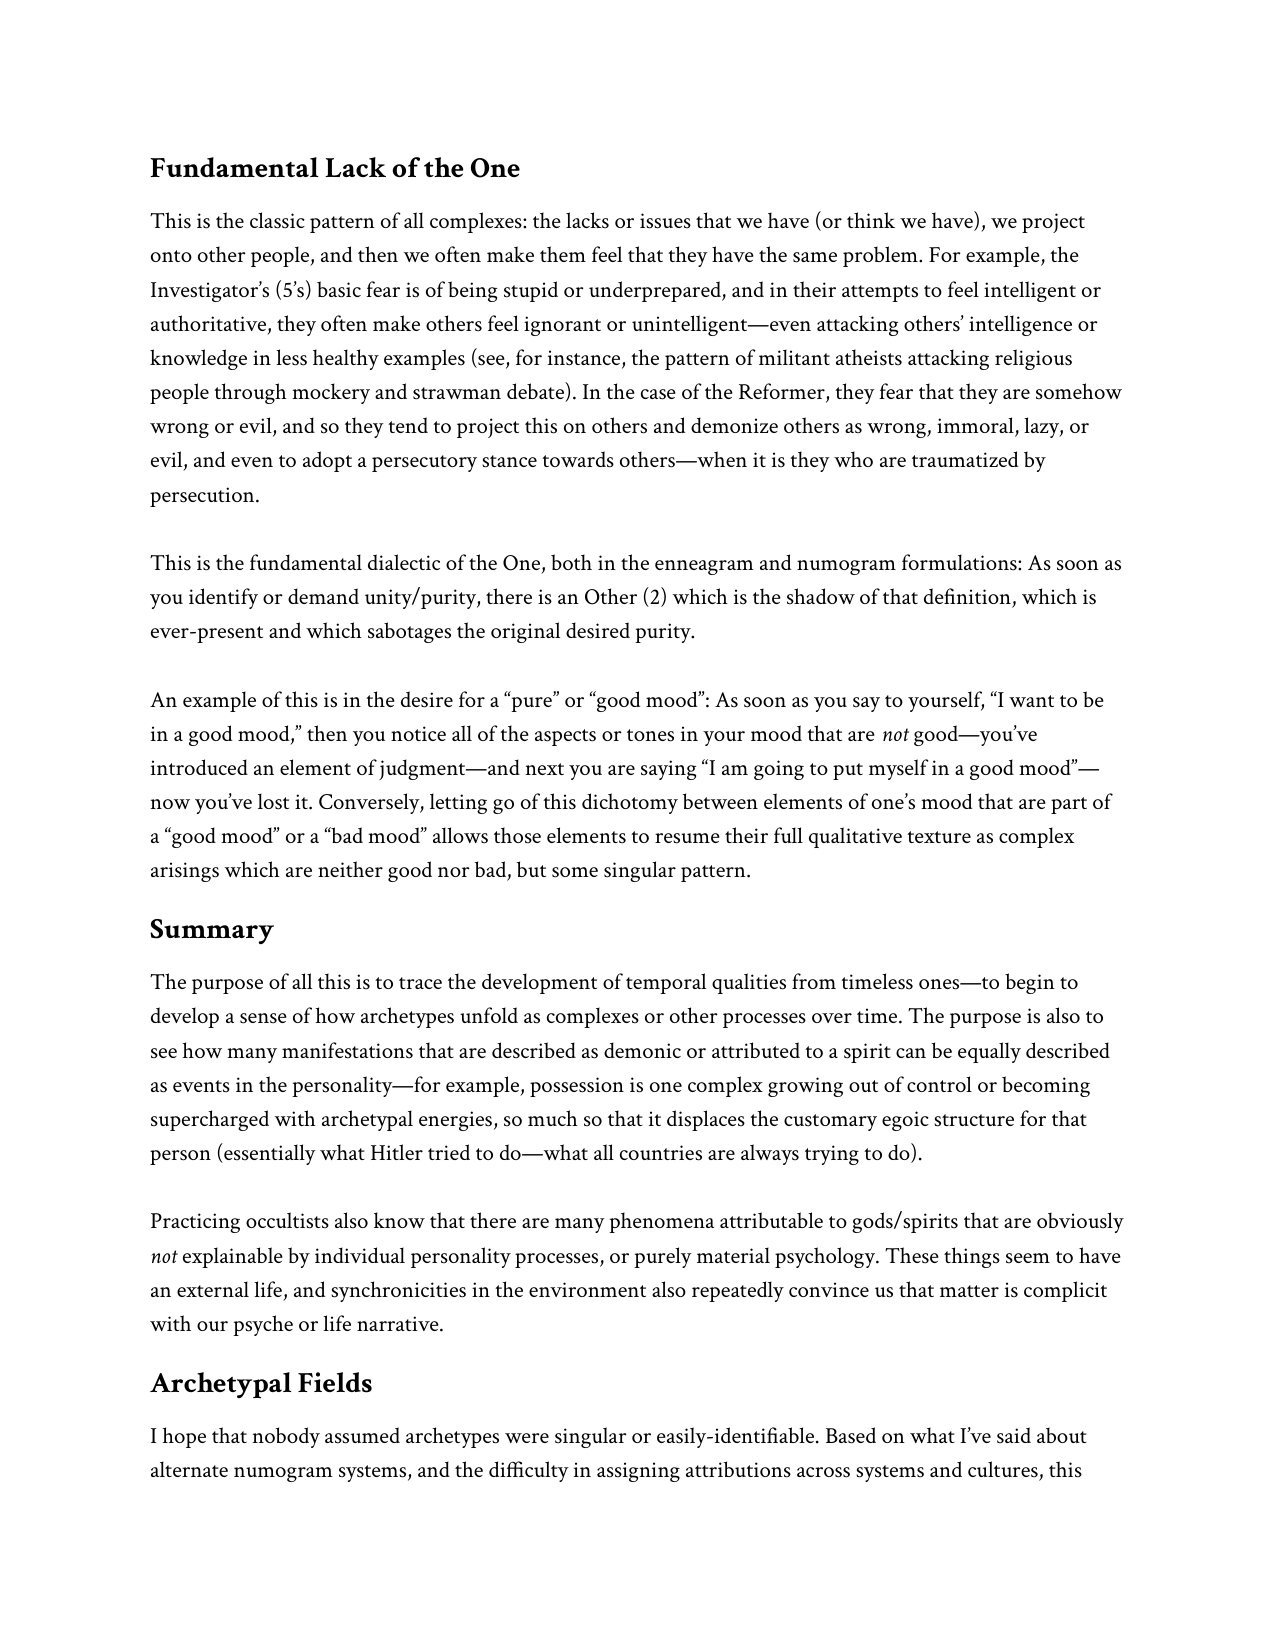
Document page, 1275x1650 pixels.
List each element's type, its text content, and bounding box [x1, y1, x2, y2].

text Practicing occultists also know that there are many phenomena attributable to gods/spirits that are obviously not explainable by individual personality processes, or purely material psychology. These things seem to have an external life, and synchronicities in the environment also repeatedly convince us that matter is complicit with our psyche or life narrative. [150, 1207, 1125, 1339]
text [150, 1421, 1125, 1485]
text This is the classic pattern of all complexes: the lacks or issues that we have (or think we have), we project onto other people, and then we often make them feel that they have the same problem. For example, the Investigator’s (5’s) basic fear is of being stupid or underprepared, and in their attempts to feel intelligent or authoritative, they often make others feel ignorant or unintelligent—even attacking others’ intelligence or knowledge in less healthy examples (see, for instance, the pattern of militant atheists attacking religious people through mockery and strawman debate). In the case of the Reformer, they fear that they are somehow wrong or evil, and so they tend to project this on others and demonize others as wrong, immoral, lazy, or evil, and even to adopt a persecutory stance towards others—when it is they who are traumatized by persecution. [150, 207, 1125, 510]
subtitle Summary [150, 911, 1125, 949]
text This is the fundamental dialectic of the One, both in the enneagram and numogram formulations: As soon as you identify or demand unity/purity, there is an Other (2) which is the shadow of that definition, which is ever-present and which sabotages the original desired purity. [150, 548, 1125, 647]
subtitle Archetypal Fields [150, 1364, 1125, 1402]
text The purpose of all this is to trace the development of temporal qualities from timeless ones—to begin to develop a sense of how archetypes unfold as complexes or other processes over time. The purpose is also to see how many manifestations that are described as demonic or attributed to a spirit can be equally described as events in the personality—for example, possession is one complex growing out of control or becoming supercharged with archetypal energies, so much so that it displaces the customary egoic structure for that person (essentially what Hitler tried to do—what all countries are always trying to do). [150, 968, 1125, 1168]
text An example of this is in the desire for a “pure” or “good mood”: As soon as you say to yourself, “I want to be in a good mood,” then you notice all of the aspects or tones in your mood that are not good—you’ve introduced an element of judgment—and next you are saying “I am going to put myself in a good mood”—now you’ve lost it. Conversely, letting go of this dichotomy between elements of one’s mood that are part of a “good mood” or a “bad mood” allows those elements to resume their full qualitative texture as complex arisings which are neither good nor bad, but some singular pattern. [150, 685, 1125, 886]
subtitle Fundamental Lack of the One [150, 150, 1125, 188]
